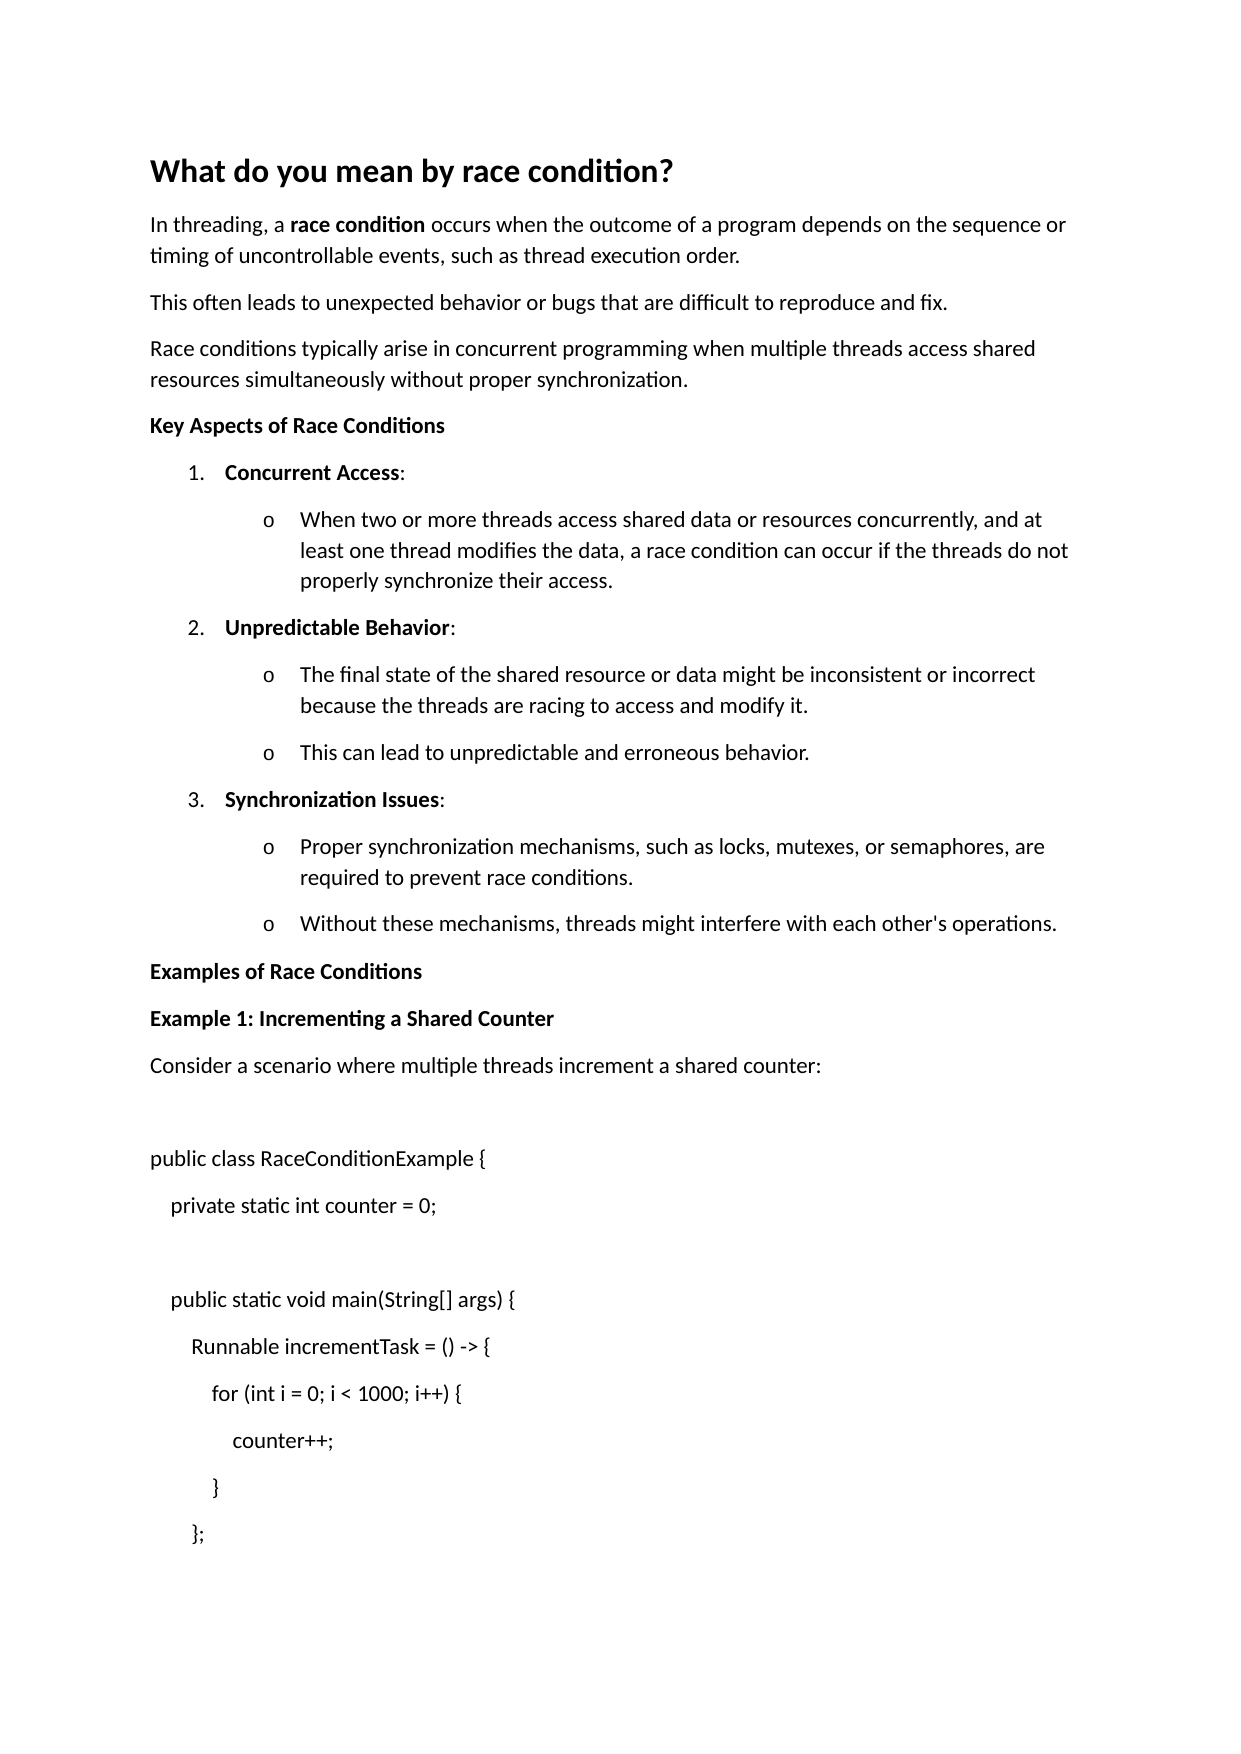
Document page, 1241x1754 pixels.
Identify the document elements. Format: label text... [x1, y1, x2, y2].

text private static int counter = 0; [150, 1191, 1090, 1219]
list The final state of the shared resource or data might be inconsistent or incorrect because the threads are racing to access and modify it. [262, 660, 1090, 719]
text Key Aspects of Race Conditions [150, 412, 1090, 440]
text Race conditions typically arise in concurrent programming when multiple threads access shared resources simultaneously without proper synchronization. [150, 334, 1090, 393]
list Concurrent Access: [187, 458, 1090, 487]
text } [150, 1473, 1090, 1501]
list This can lead to unpredictable and erroneous behavior. [262, 738, 1090, 766]
text Consider a scenario where multiple threads increment a shared counter: [150, 1051, 1090, 1079]
text public static void main(String[] args) { [150, 1285, 1090, 1313]
text Examples of Race Conditions [150, 957, 1090, 985]
list Unpredictable Behavior: [187, 613, 1090, 641]
list Synchronization Issues: [187, 785, 1090, 813]
text Runnable incrementTask = () -> { [150, 1332, 1090, 1360]
text counter++; [150, 1426, 1090, 1454]
text Example 1: Incrementing a Shared Counter [150, 1004, 1090, 1032]
list Proper synchronization mechanisms, such as locks, mutexes, or semaphores, are required to prevent race conditions. [262, 832, 1090, 891]
list When two or more threads access shared data or resources concurrently, and at least one thread modifies the data, a race condition can occur if the threads do not properly synchronize their access. [262, 505, 1090, 594]
text This often leads to unexpected behavior or bugs that are difficult to reproduce and fix. [150, 288, 1090, 316]
text In threading, a race condition occurs when the outcome of a program depends on the sequence or timing of uncontrollable events, such as thread execution order. [150, 211, 1090, 269]
text }; [150, 1519, 1090, 1547]
text What do you mean by race condition? [150, 150, 1090, 191]
text public class RaceConditionExample { [150, 1144, 1090, 1172]
text for (int i = 0; i < 1000; i++) { [150, 1379, 1090, 1407]
list Without these mechanisms, threads might interfere with each other's operations. [262, 909, 1090, 938]
